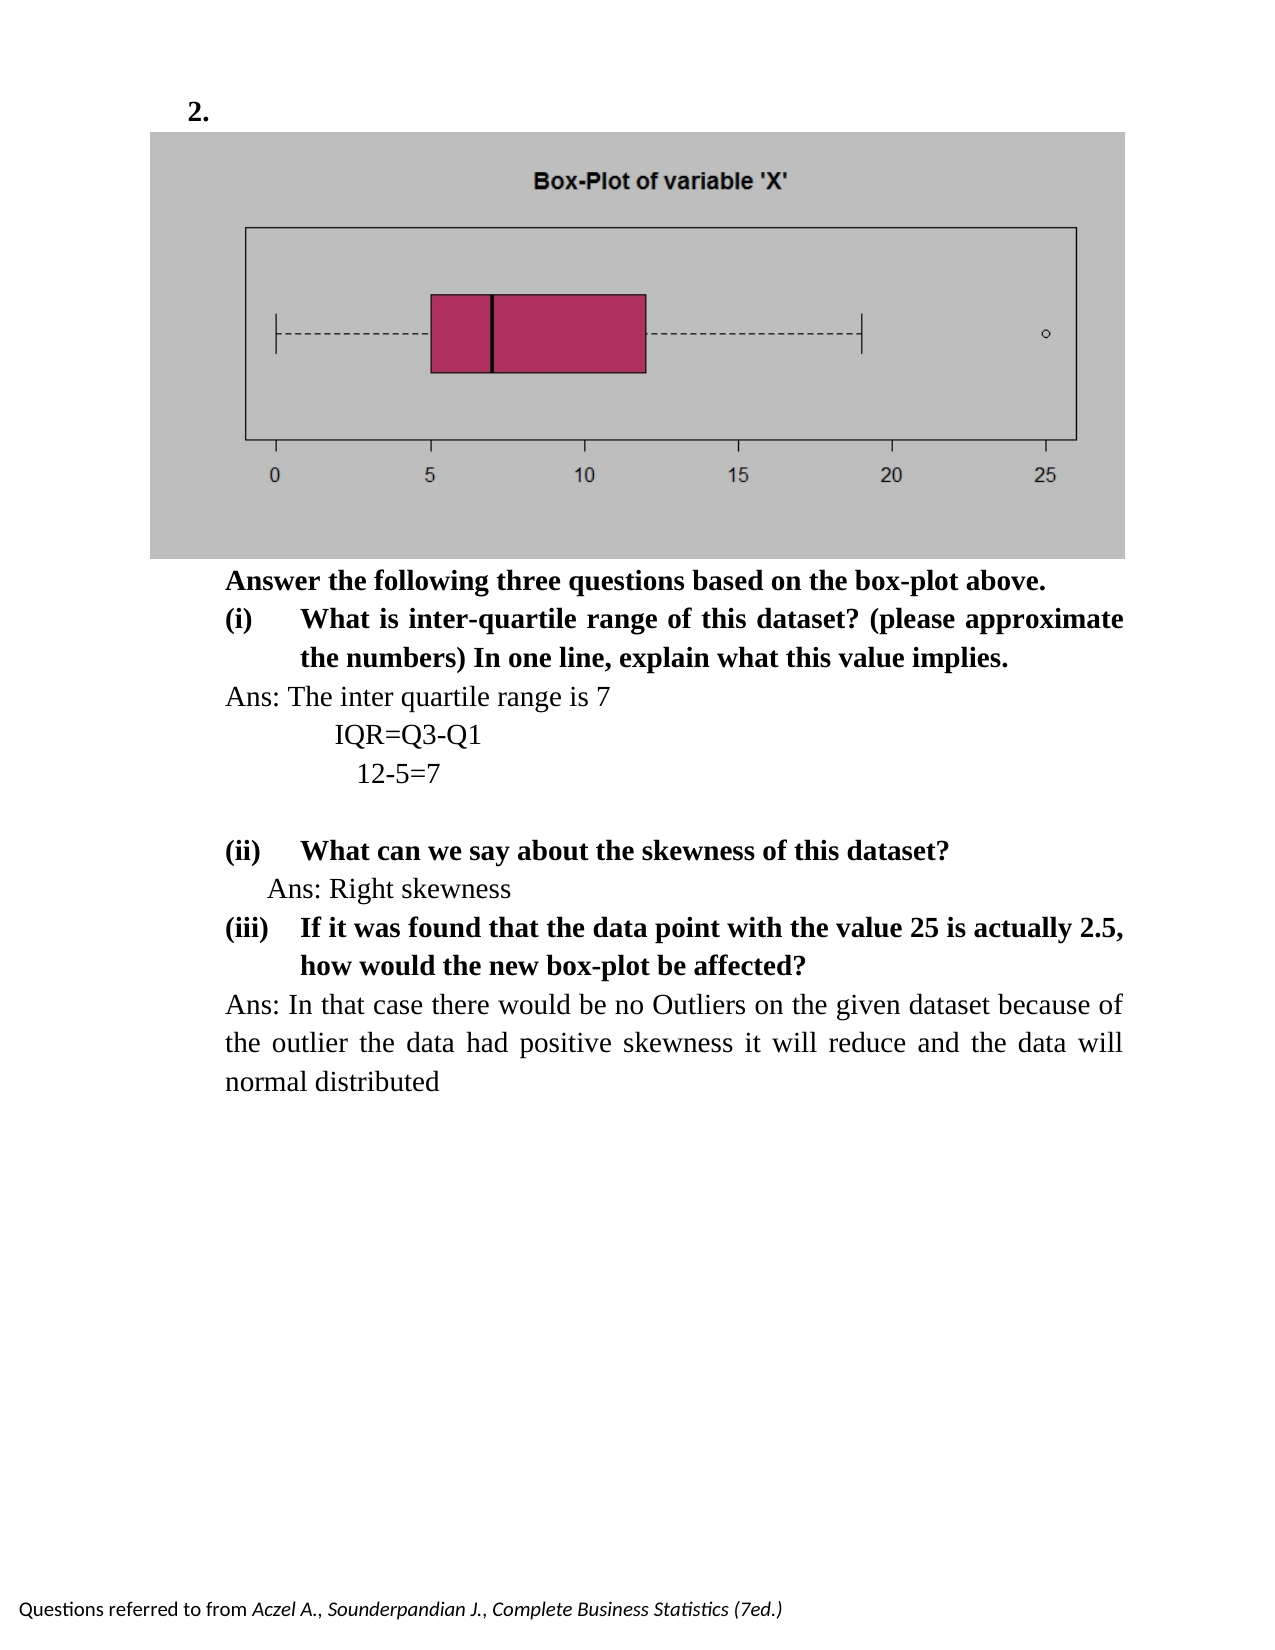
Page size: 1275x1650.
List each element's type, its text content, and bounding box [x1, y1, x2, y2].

picture [150, 132, 1125, 559]
text Ans: In that case there would be no Outliers on the given dataset because of the outlier the data had positive skewness it will reduce and the data will normal distributed [225, 987, 1125, 1098]
text IQR=Q3-Q1 [225, 717, 1125, 751]
list What is inter-quartile range of this dataset? (please approximate the numbers) In one line, explain what this value implies. [225, 602, 1125, 674]
list What can we say about the skewness of this dataset? [225, 833, 1125, 866]
text Ans: Right skewness [150, 871, 1125, 905]
list Answer the following three questions based on the box-plot above. [225, 563, 1125, 597]
list If it was found that the data point with the value 25 is actually 2.5, how would the new box-plot be affected? [225, 910, 1125, 982]
text Ans: The inter quartile range is 7 [225, 679, 1125, 712]
text 12-5=7 [225, 756, 1125, 789]
